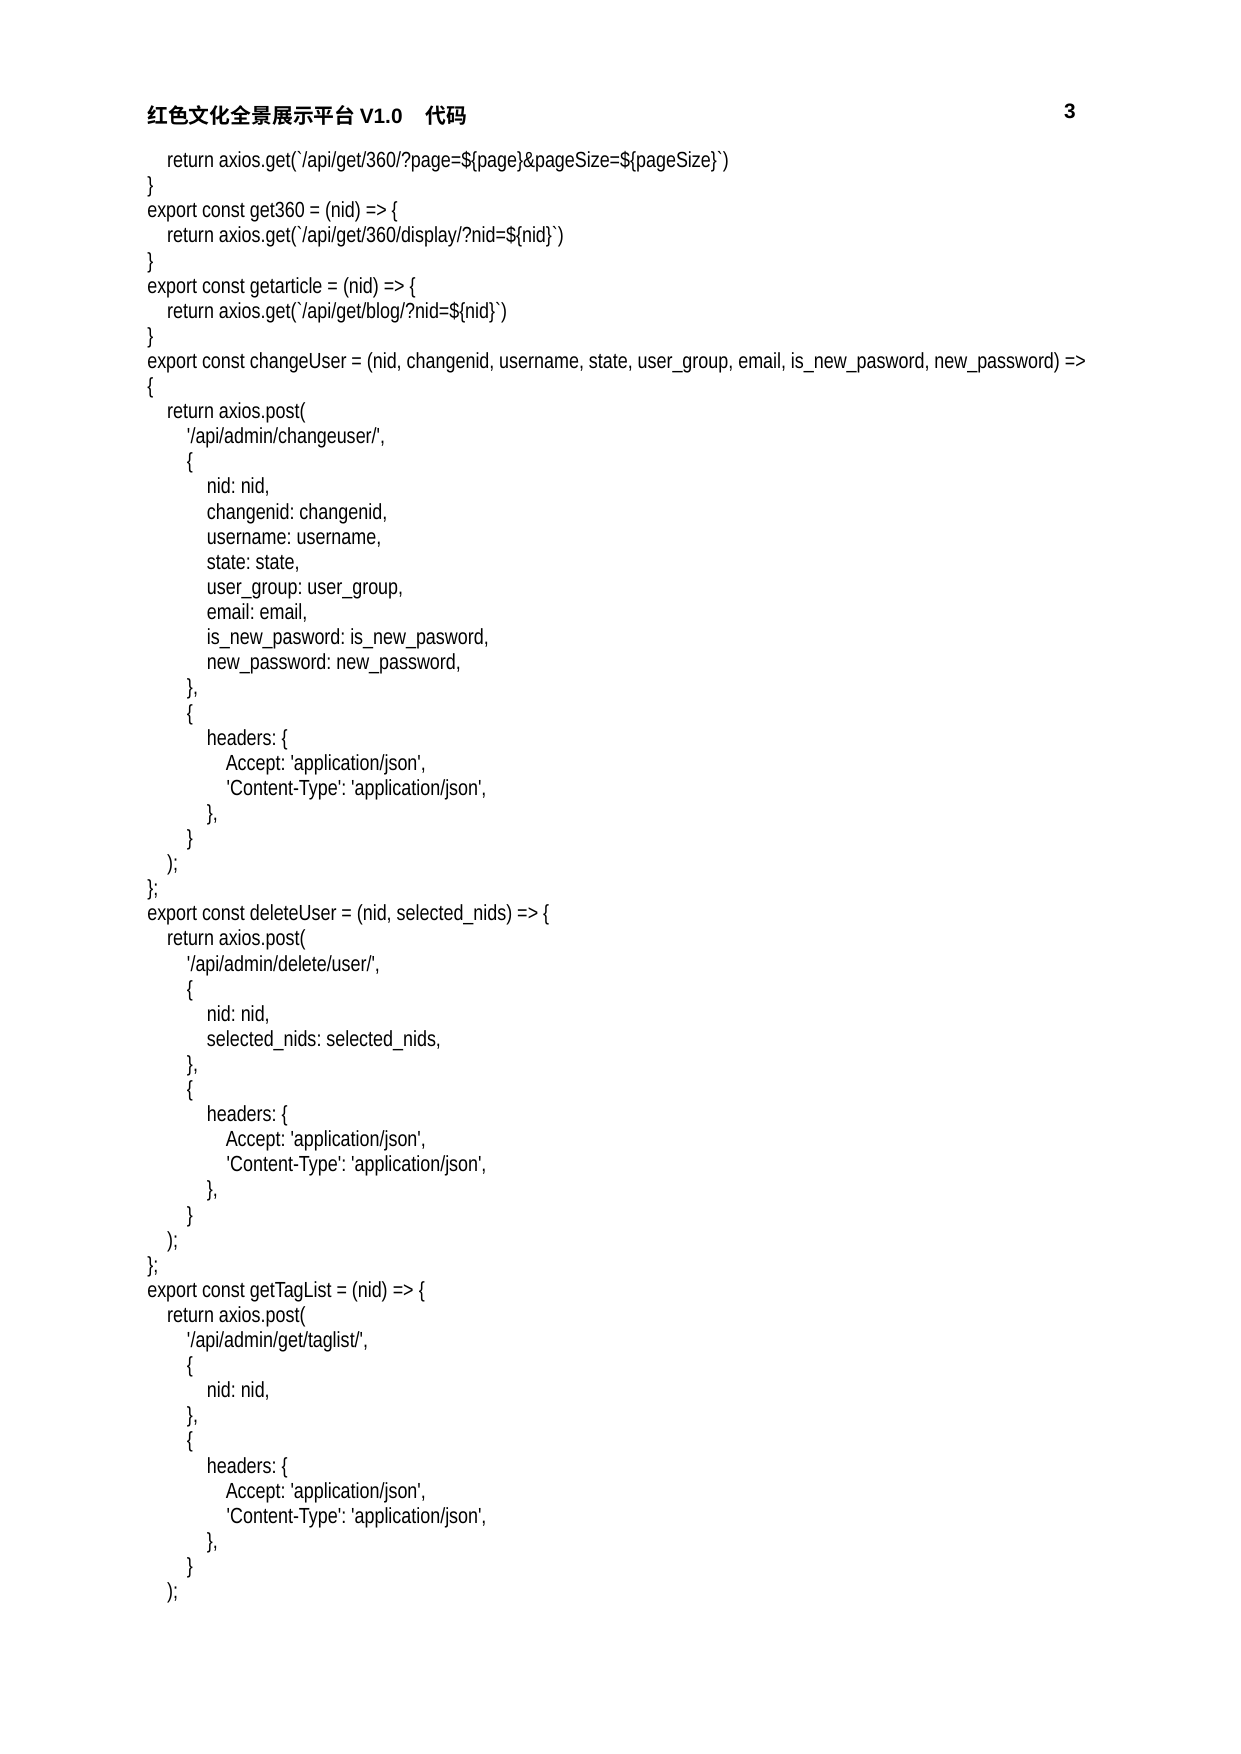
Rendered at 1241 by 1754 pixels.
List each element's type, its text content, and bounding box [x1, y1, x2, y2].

text return axios.get(`/api/get/blog/?nid=${nid}`) [147, 298, 1093, 323]
text }, [147, 1528, 1093, 1553]
text username: username, [147, 524, 1093, 549]
text return axios.get(`/api/get/360/display/?nid=${nid}`) [147, 222, 1093, 247]
text export const getarticle = (nid) => { [147, 273, 1093, 298]
text 'Content-Type': 'application/json', [147, 775, 1093, 800]
text return axios.post( [147, 1302, 1093, 1327]
text } [147, 1201, 1093, 1227]
text { [147, 976, 1093, 1001]
text }, [147, 1051, 1093, 1076]
text }; [147, 875, 1093, 900]
text { [147, 1352, 1093, 1377]
text } [147, 825, 1093, 850]
text new_password: new_password, [147, 649, 1093, 674]
text }, [147, 1176, 1093, 1201]
text }, [147, 674, 1093, 699]
text { [147, 699, 1093, 724]
text ); [147, 1227, 1093, 1252]
text headers: { [147, 724, 1093, 749]
text headers: { [147, 1101, 1093, 1126]
text is_new_pasword: is_new_pasword, [147, 624, 1093, 649]
text 'Content-Type': 'application/json', [147, 1503, 1093, 1528]
text }, [147, 1402, 1093, 1427]
text email: email, [147, 599, 1093, 624]
text } [147, 247, 1093, 273]
text user_group: user_group, [147, 574, 1093, 599]
text } [147, 1553, 1093, 1578]
text Accept: 'application/json', [147, 749, 1093, 775]
text Accept: 'application/json', [147, 1126, 1093, 1151]
text export const get360 = (nid) => { [147, 197, 1093, 222]
text { [147, 1427, 1093, 1452]
text nid: nid, [147, 473, 1093, 498]
text '/api/admin/changeuser/', [147, 423, 1093, 448]
text } [147, 172, 1093, 197]
text nid: nid, [147, 1001, 1093, 1026]
text '/api/admin/get/taglist/', [147, 1327, 1093, 1352]
text return axios.post( [147, 925, 1093, 950]
text export const getTagList = (nid) => { [147, 1277, 1093, 1302]
text '/api/admin/delete/user/', [147, 950, 1093, 976]
text nid: nid, [147, 1377, 1093, 1402]
text ); [147, 1578, 1093, 1603]
text return axios.post( [147, 398, 1093, 423]
text ); [147, 850, 1093, 875]
text export const changeUser = (nid, changenid, username, state, user_group, email, is_new_pasword, new_password) => { [147, 348, 1093, 398]
text Accept: 'application/json', [147, 1478, 1093, 1503]
text }, [147, 800, 1093, 825]
text export const deleteUser = (nid, selected_nids) => { [147, 900, 1093, 925]
text return axios.get(`/api/get/360/?page=${page}&pageSize=${pageSize}`) [147, 147, 1093, 172]
text } [147, 323, 1093, 348]
text { [147, 448, 1093, 473]
text headers: { [147, 1452, 1093, 1478]
text selected_nids: selected_nids, [147, 1026, 1093, 1051]
text state: state, [147, 549, 1093, 574]
text { [147, 1076, 1093, 1101]
text changenid: changenid, [147, 498, 1093, 524]
text 'Content-Type': 'application/json', [147, 1151, 1093, 1176]
text }; [147, 1252, 1093, 1277]
